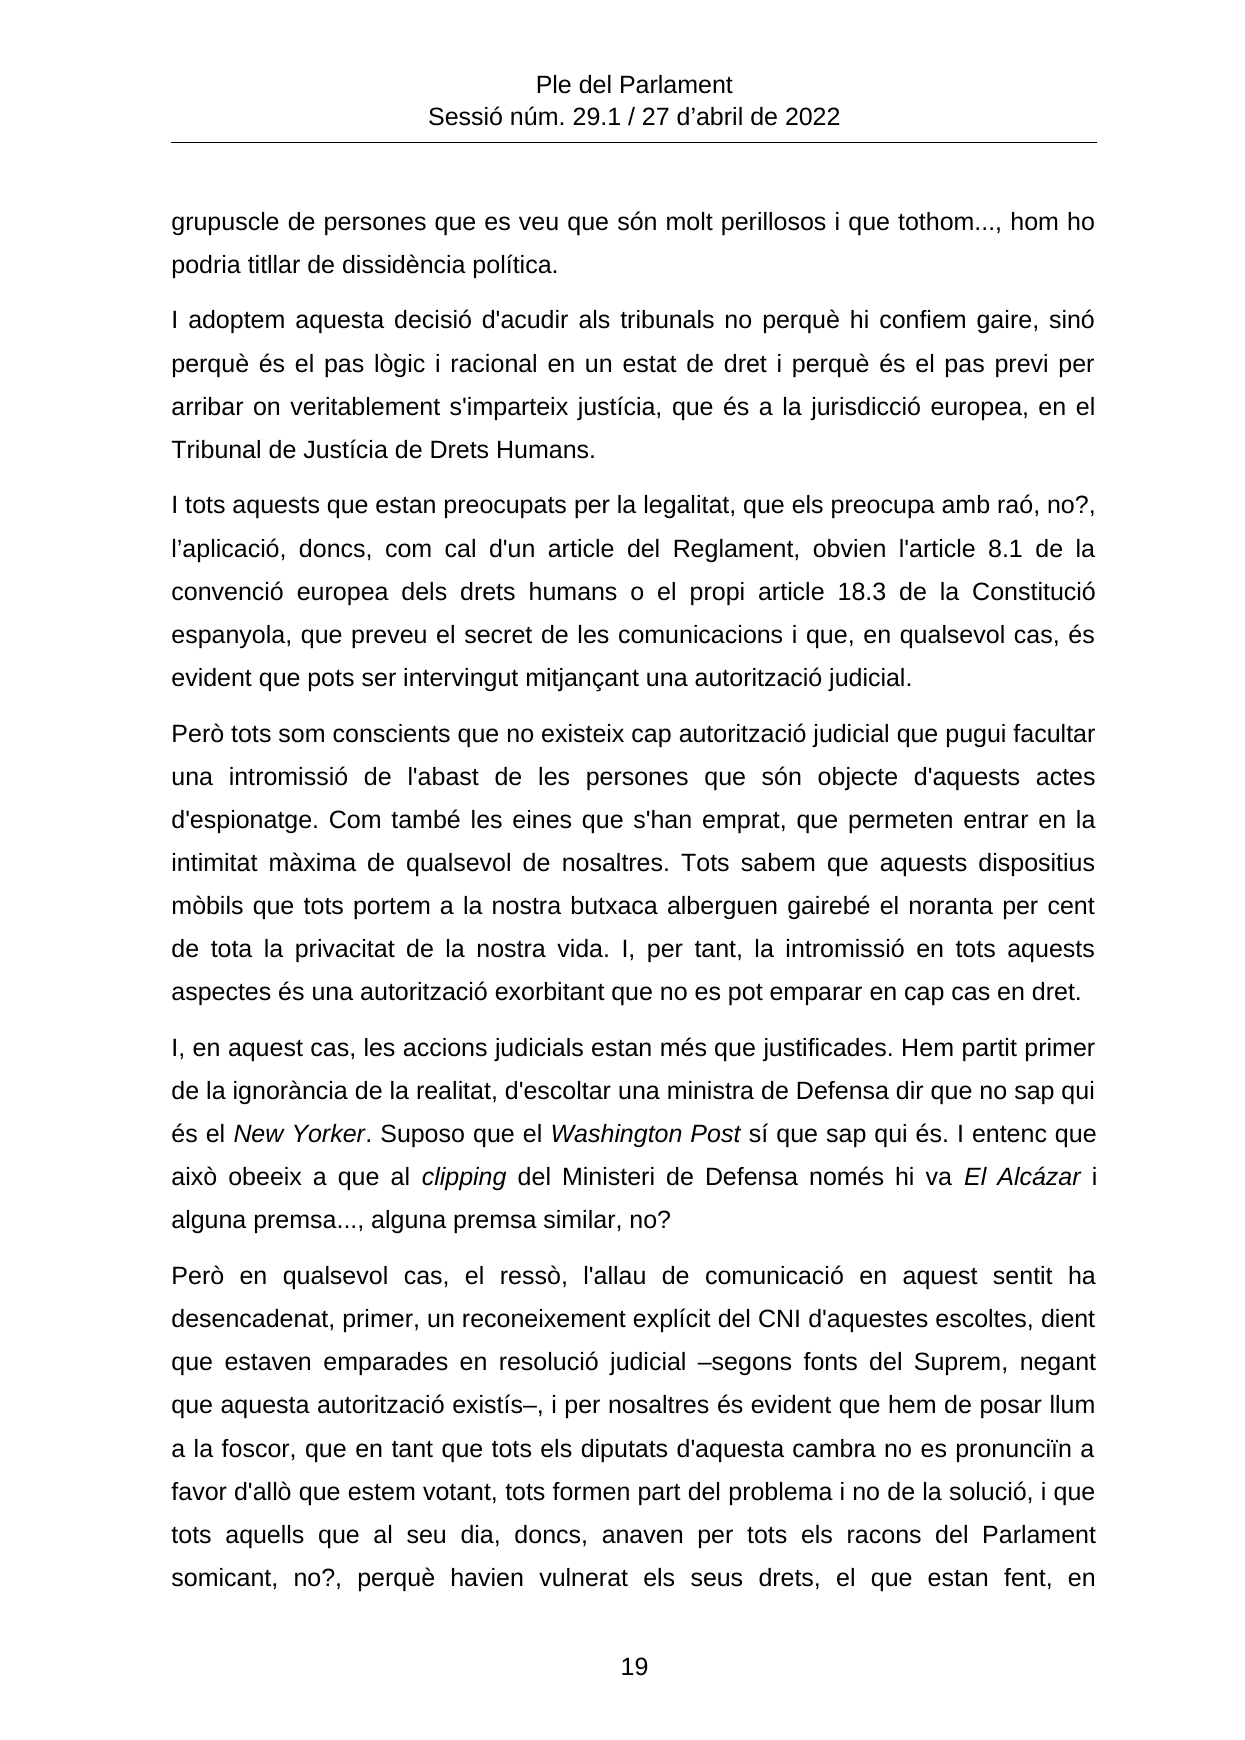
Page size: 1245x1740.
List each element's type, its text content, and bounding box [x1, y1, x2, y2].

text I adoptem aquesta decisió d'acudir als tribunals no perquè hi confiem gaire, sinó perquè és el pas lògic i racional en un estat de dret i perquè és el pas previ per arribar on veritablement s'imparteix justícia, que és a la jurisdicció europea, en el Tribunal de Justícia de Drets Humans. [171, 306, 1097, 464]
text I tots aquests que estan preocupats per la legalitat, que els preocupa amb raó, no?, l’aplicació, doncs, com cal d'un article del Reglament, obvien l'article 8.1 de la convenció europea dels drets humans o el propi article 18.3 de la Constitució espanyola, que preveu el secret de les comunicacions i que, en qualsevol cas, és evident que pots ser intervingut mitjançant una autorització judicial. [171, 491, 1097, 692]
text Però tots som conscients que no existeix cap autorització judicial que pugui facultar una intromissió de l'abast de les persones que són objecte d'aquests actes d'espionatge. Com també les eines que s'han emprat, que permeten entrar en la intimitat màxima de qualsevol de nosaltres. Tots sabem que aquests dispositius mòbils que tots portem a la nostra butxaca alberguen gairebé el noranta per cent de tota la privacitat de la nostra vida. I, per tant, la intromissió en tots aquests aspectes és una autorització exorbitant que no es pot emparar en cap cas en dret. [171, 719, 1097, 1006]
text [171, 207, 1097, 279]
text I, en aquest cas, les accions judicials estan més que justificades. Hem partit primer de la ignorància de la realitat, d'escoltar una ministra de Defensa dir que no sap qui és el New Yorker. Suposo que el Washington Post sí que sap qui és. I entenc que això obeeix a que al clipping del Ministeri de Defensa només hi va El Alcázar i alguna premsa..., alguna premsa similar, no? [171, 1033, 1097, 1234]
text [171, 1261, 1097, 1592]
